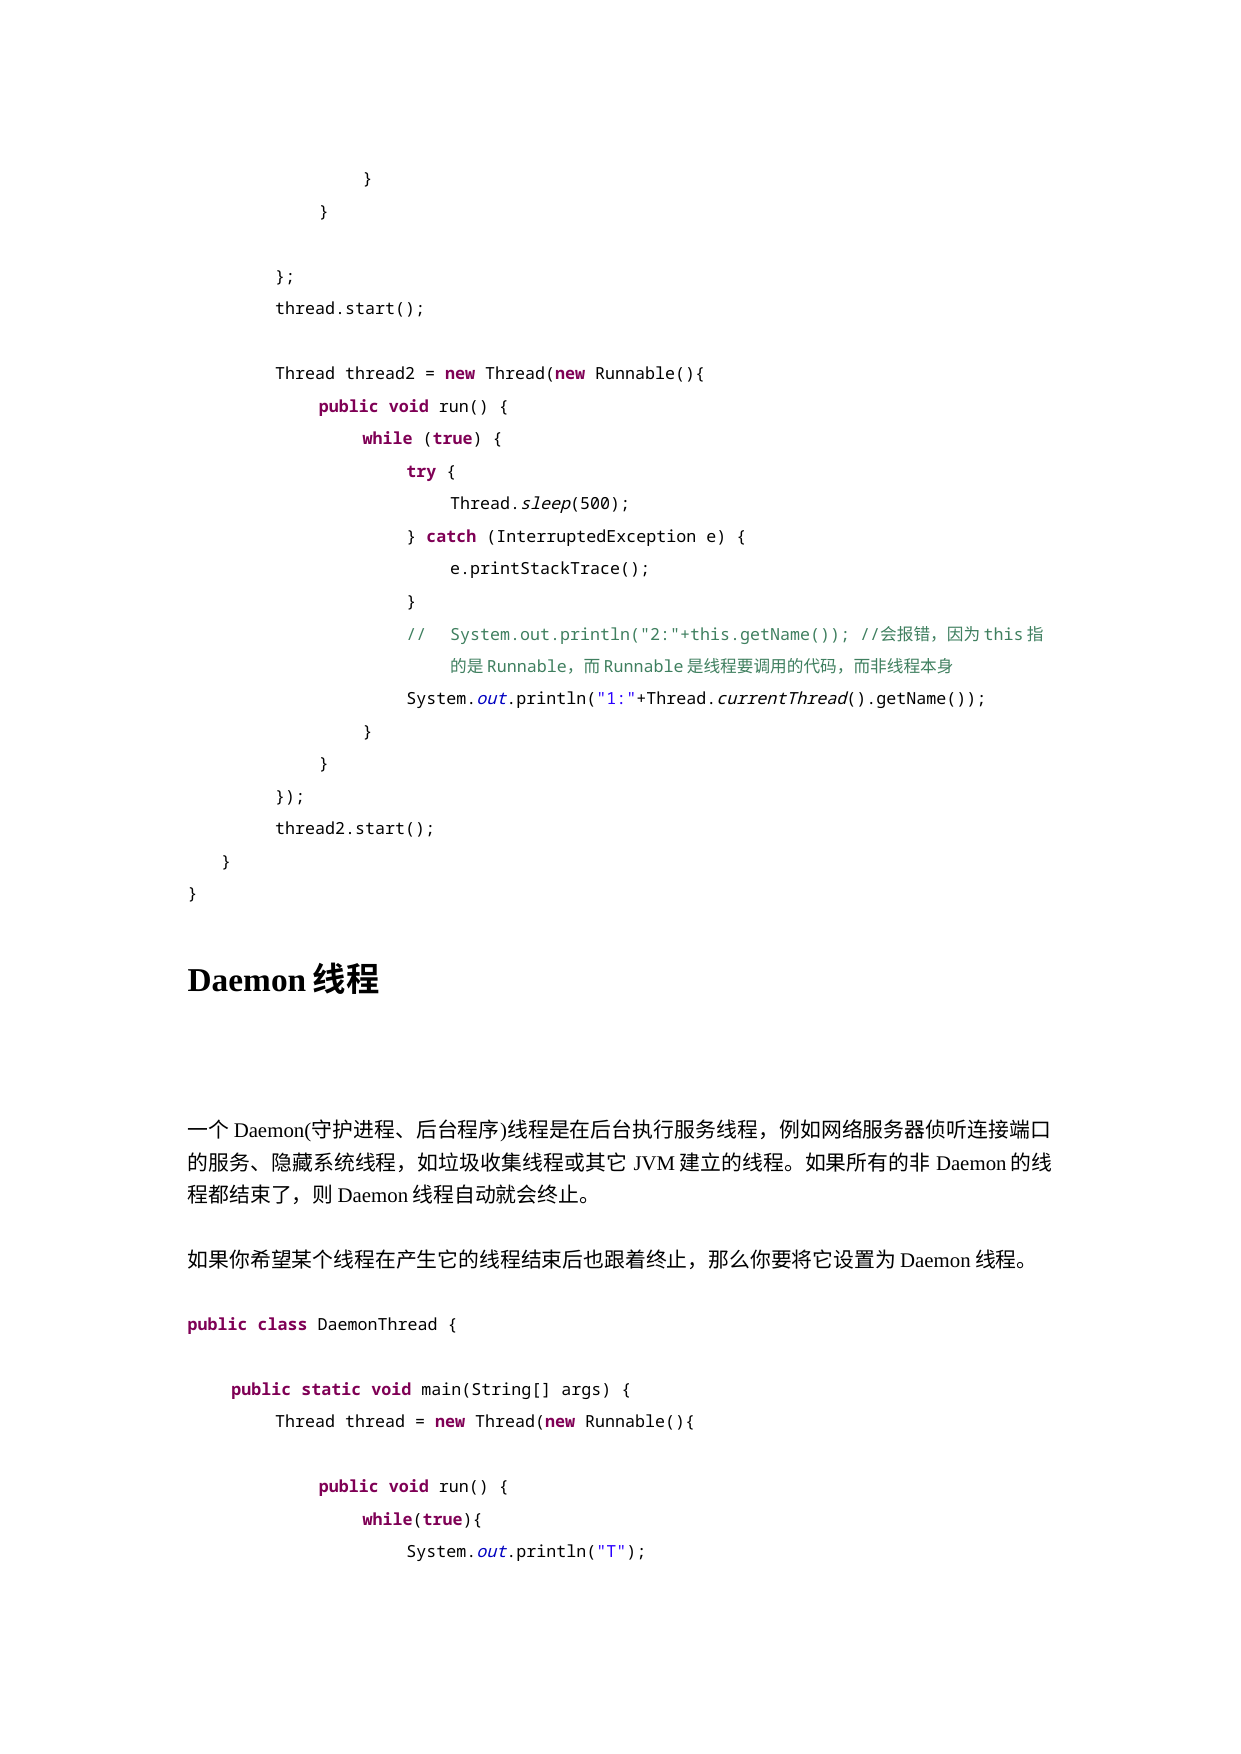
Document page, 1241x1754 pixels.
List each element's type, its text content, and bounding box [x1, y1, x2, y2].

text System.out.println("T"); [187, 1535, 1053, 1567]
subtitle Daemon线程 [187, 945, 1053, 1010]
text 一个Daemon(守护进程、后台程序)线程是在后台执行服务线程，例如网络服务器侦听连接端口的服务、隐藏系统线程，如垃圾收集线程或其它JVM建立的线程。如果所有的非Daemon的线程都结束了，则Daemon线程自动就会终止。 [187, 1112, 1053, 1210]
text } [187, 162, 1053, 194]
text thread2.start(); [187, 812, 1053, 844]
text Thread thread = new Thread(new Runnable(){ [187, 1405, 1053, 1437]
text } [187, 714, 1053, 747]
text while (true) { [187, 422, 1053, 454]
text thread.start(); [187, 292, 1053, 324]
text } [187, 844, 1053, 877]
text try { [187, 454, 1053, 487]
text Thread.sleep(500); [187, 487, 1053, 519]
text System.out.println("1:"+Thread.currentThread().getName()); [187, 682, 1053, 714]
text public void run() { [275, 389, 1053, 422]
text 如果你希望某个线程在产生它的线程结束后也跟着终止，那么你要将它设置为Daemon线程。 [187, 1242, 1053, 1275]
text } [187, 877, 1053, 909]
text Thread thread2 = new Thread(new Runnable(){ [187, 357, 1053, 389]
text public class DaemonThread { [187, 1307, 1053, 1340]
text } [187, 194, 1053, 227]
text while(true){ [187, 1502, 1053, 1535]
text } [187, 584, 1053, 617]
text public void run() { [187, 1470, 1053, 1502]
text }; [187, 259, 1053, 292]
text } catch (InterruptedException e) { [187, 519, 1053, 552]
text e.printStackTrace(); [406, 552, 1053, 584]
text // System.out.println("2:"+this.getName()); //会报错，因为this指的是Runnable，而Runnable是线程要调用的代码，而非线程本身 [406, 617, 1053, 682]
text } [187, 747, 1053, 779]
text public static void main(String[] args) { [187, 1372, 1053, 1405]
text }); [187, 779, 1053, 812]
